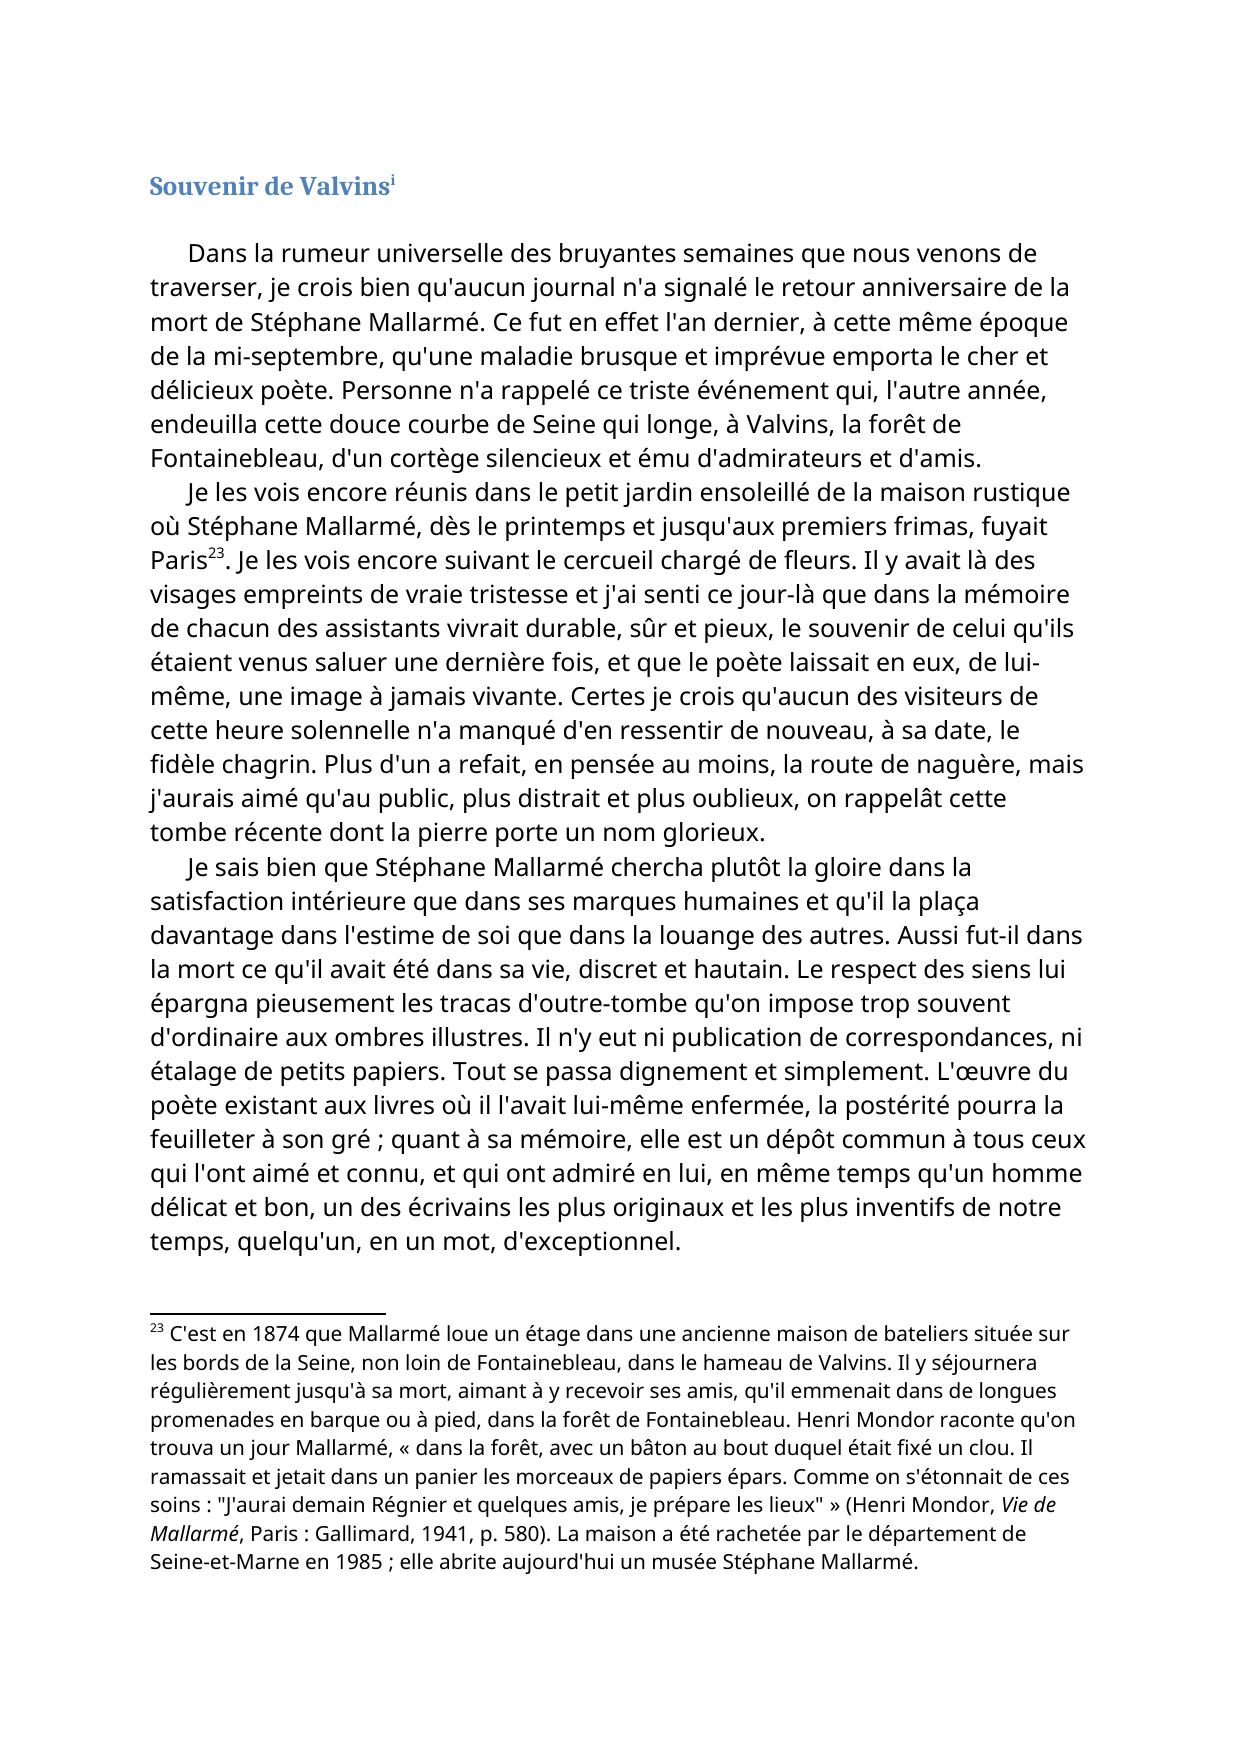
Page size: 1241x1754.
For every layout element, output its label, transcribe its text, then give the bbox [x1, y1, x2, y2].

subtitle Souvenir de Valvins [150, 171, 1090, 202]
text Je sais bien que Stéphane Mallarmé chercha plutôt la gloire dans la satisfaction intérieure que dans ses marques humaines et qu'il la plaça davantage dans l'estime de soi que dans la louange des autres. Aussi fut-il dans la mort ce qu'il avait été dans sa vie, discret et hautain. Le respect des siens lui épargna pieusement les tracas d'outre-tombe qu'on impose trop souvent d'ordinaire aux ombres illustres. Il n'y eut ni publication de correspondances, ni étalage de petits papiers. Tout se passa dignement et simplement. L'œuvre du poète existant aux livres où il l'avait lui-même enfermée, la postérité pourra la feuilleter à son gré ; quant à sa mémoire, elle est un dépôt commun à tous ceux qui l'ont aimé et connu, et qui ont admiré en lui, en même temps qu'un homme délicat et bon, un des écrivains les plus originaux et les plus inventifs de notre temps, quelqu'un, en un mot, d'exceptionnel. [150, 849, 1090, 1258]
text Dans la rumeur universelle des bruyantes semaines que nous venons de traverser, je crois bien qu'aucun journal n'a signalé le retour anniversaire de la mort de Stéphane Mallarmé. Ce fut en effet l'an dernier, à cette même époque de la mi-septembre, qu'une maladie brusque et imprévue emporta le cher et délicieux poète. Personne n'a rappelé ce triste événement qui, l'autre année, endeuilla cette douce courbe de Seine qui longe, à Valvins, la forêt de Fontainebleau, d'un cortège silencieux et ému d'admirateurs et d'amis. [150, 236, 1090, 474]
text Je les vois encore réunis dans le petit jardin ensoleillé de la maison rustique où Stéphane Mallarmé, dès le printemps et jusqu'aux premiers frimas, fuyait Paris. Je les vois encore suivant le cercueil chargé de fleurs. Il y avait là des visages empreints de vraie tristesse et j'ai senti ce jour-là que dans la mémoire de chacun des assistants vivrait durable, sûr et pieux, le souvenir de celui qu'ils étaient venus saluer une dernière fois, et que le poète laissait en eux, de lui-même, une image à jamais vivante. Certes je crois qu'aucun des visiteurs de cette heure solennelle n'a manqué d'en ressentir de nouveau, à sa date, le fidèle chagrin. Plus d'un a refait, en pensée au moins, la route de naguère, mais j'aurais aimé qu'au public, plus distrait et plus oublieux, on rappelât cette tombe récente dont la pierre porte un nom glorieux. [150, 474, 1090, 849]
